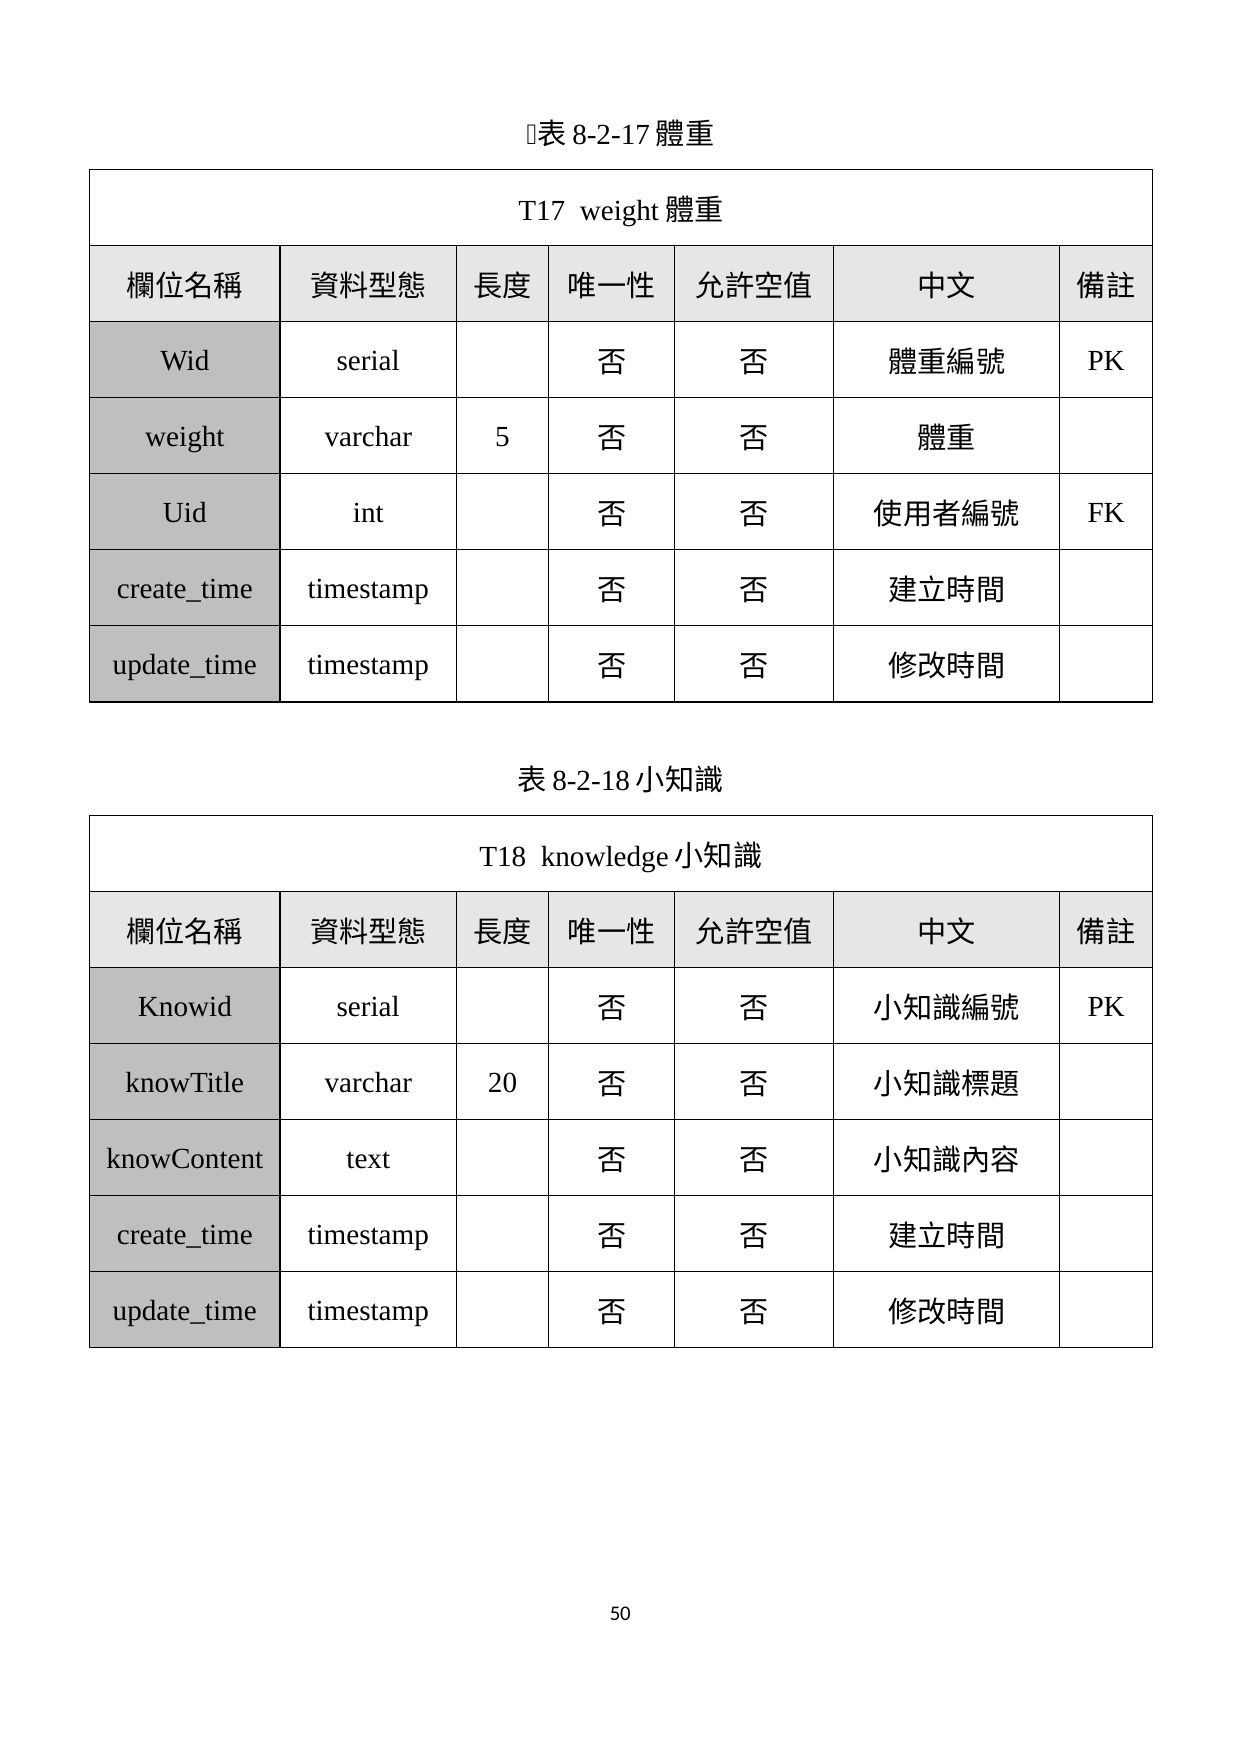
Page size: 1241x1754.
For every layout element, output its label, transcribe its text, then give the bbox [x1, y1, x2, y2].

table_cell 否 [675, 1120, 833, 1195]
table_cell 長度 [457, 892, 548, 967]
table_cell 否 [549, 1044, 674, 1119]
table_cell 中文 [834, 246, 1059, 321]
table_cell weight [90, 398, 279, 473]
table_cell 欄位名稱 [90, 892, 279, 967]
table_cell varchar [281, 398, 456, 473]
table_cell 體重編號 [834, 322, 1059, 397]
table_cell 否 [675, 550, 833, 625]
table_cell 小知識內容 [834, 1120, 1059, 1195]
table_cell 5 [457, 398, 548, 473]
table_cell 允許空值 [675, 246, 833, 321]
table_cell [1060, 1120, 1152, 1195]
table_cell [457, 474, 548, 549]
table_cell 使用者編號 [834, 474, 1059, 549]
table_cell [457, 626, 548, 701]
table_cell 否 [675, 1272, 833, 1347]
table_cell [457, 322, 548, 397]
table_cell 否 [549, 474, 674, 549]
table_cell timestamp [281, 626, 456, 701]
table_cell serial [281, 968, 456, 1043]
table_cell 否 [675, 626, 833, 701]
table_cell 否 [675, 474, 833, 549]
table_cell PK [1060, 968, 1152, 1043]
table_cell [457, 550, 548, 625]
table_cell varchar [281, 1044, 456, 1119]
table_header T18 knowledge小知識 [90, 816, 1152, 891]
table_cell knowTitle [90, 1044, 279, 1119]
table_cell [1060, 1196, 1152, 1271]
table_cell [1060, 550, 1152, 625]
table_cell timestamp [281, 1272, 456, 1347]
table_cell Wid [90, 322, 279, 397]
text 表8-2-18小知識 [89, 740, 1152, 815]
table_cell 長度 [457, 246, 548, 321]
table_cell 否 [549, 550, 674, 625]
table_cell Uid [90, 474, 279, 549]
table_cell 否 [549, 1272, 674, 1347]
table_cell [457, 1272, 548, 1347]
table_cell Knowid [90, 968, 279, 1043]
table_cell 小知識編號 [834, 968, 1059, 1043]
table_header T17 weight體重 [90, 170, 1152, 245]
table_cell 否 [675, 1196, 833, 1271]
table_cell knowContent [90, 1120, 279, 1195]
table_cell [1060, 1044, 1152, 1119]
table_cell create_time [90, 550, 279, 625]
table_cell 20 [457, 1044, 548, 1119]
table_cell 資料型態 [281, 892, 456, 967]
table_cell 否 [675, 1044, 833, 1119]
table_cell 小知識標題 [834, 1044, 1059, 1119]
table_cell 否 [675, 322, 833, 397]
table_cell int [281, 474, 456, 549]
table_cell serial [281, 322, 456, 397]
table_cell 否 [549, 968, 674, 1043]
table_cell 否 [675, 968, 833, 1043]
table_cell 允許空值 [675, 892, 833, 967]
table_cell [457, 968, 548, 1043]
table_cell [457, 1196, 548, 1271]
table_cell timestamp [281, 1196, 456, 1271]
table_cell PK [1060, 322, 1152, 397]
table_cell 備註 [1060, 892, 1152, 967]
table_cell 否 [549, 1120, 674, 1195]
table_cell 欄位名稱 [90, 246, 279, 321]
table_cell timestamp [281, 550, 456, 625]
table_cell 中文 [834, 892, 1059, 967]
table_cell 建立時間 [834, 1196, 1059, 1271]
table_cell 修改時間 [834, 1272, 1059, 1347]
table_cell create_time [90, 1196, 279, 1271]
table_cell 修改時間 [834, 626, 1059, 701]
table_cell 資料型態 [281, 246, 456, 321]
table_cell [1060, 626, 1152, 701]
table_cell FK [1060, 474, 1152, 549]
table_cell 否 [549, 626, 674, 701]
table_cell 建立時間 [834, 550, 1059, 625]
table_cell 體重 [834, 398, 1059, 473]
table_cell text [281, 1120, 456, 1195]
table_cell 否 [549, 322, 674, 397]
table_cell [457, 1120, 548, 1195]
table_cell 唯一性 [549, 892, 674, 967]
table_cell 備註 [1060, 246, 1152, 321]
table_cell [1060, 398, 1152, 473]
table_cell 否 [675, 398, 833, 473]
table_cell update_time [90, 626, 279, 701]
table_cell [1060, 1272, 1152, 1347]
text 表8-2-17體重 [89, 94, 1152, 169]
table_cell update_time [90, 1272, 279, 1347]
table_cell 否 [549, 1196, 674, 1271]
table_cell 唯一性 [549, 246, 674, 321]
table_cell 否 [549, 398, 674, 473]
